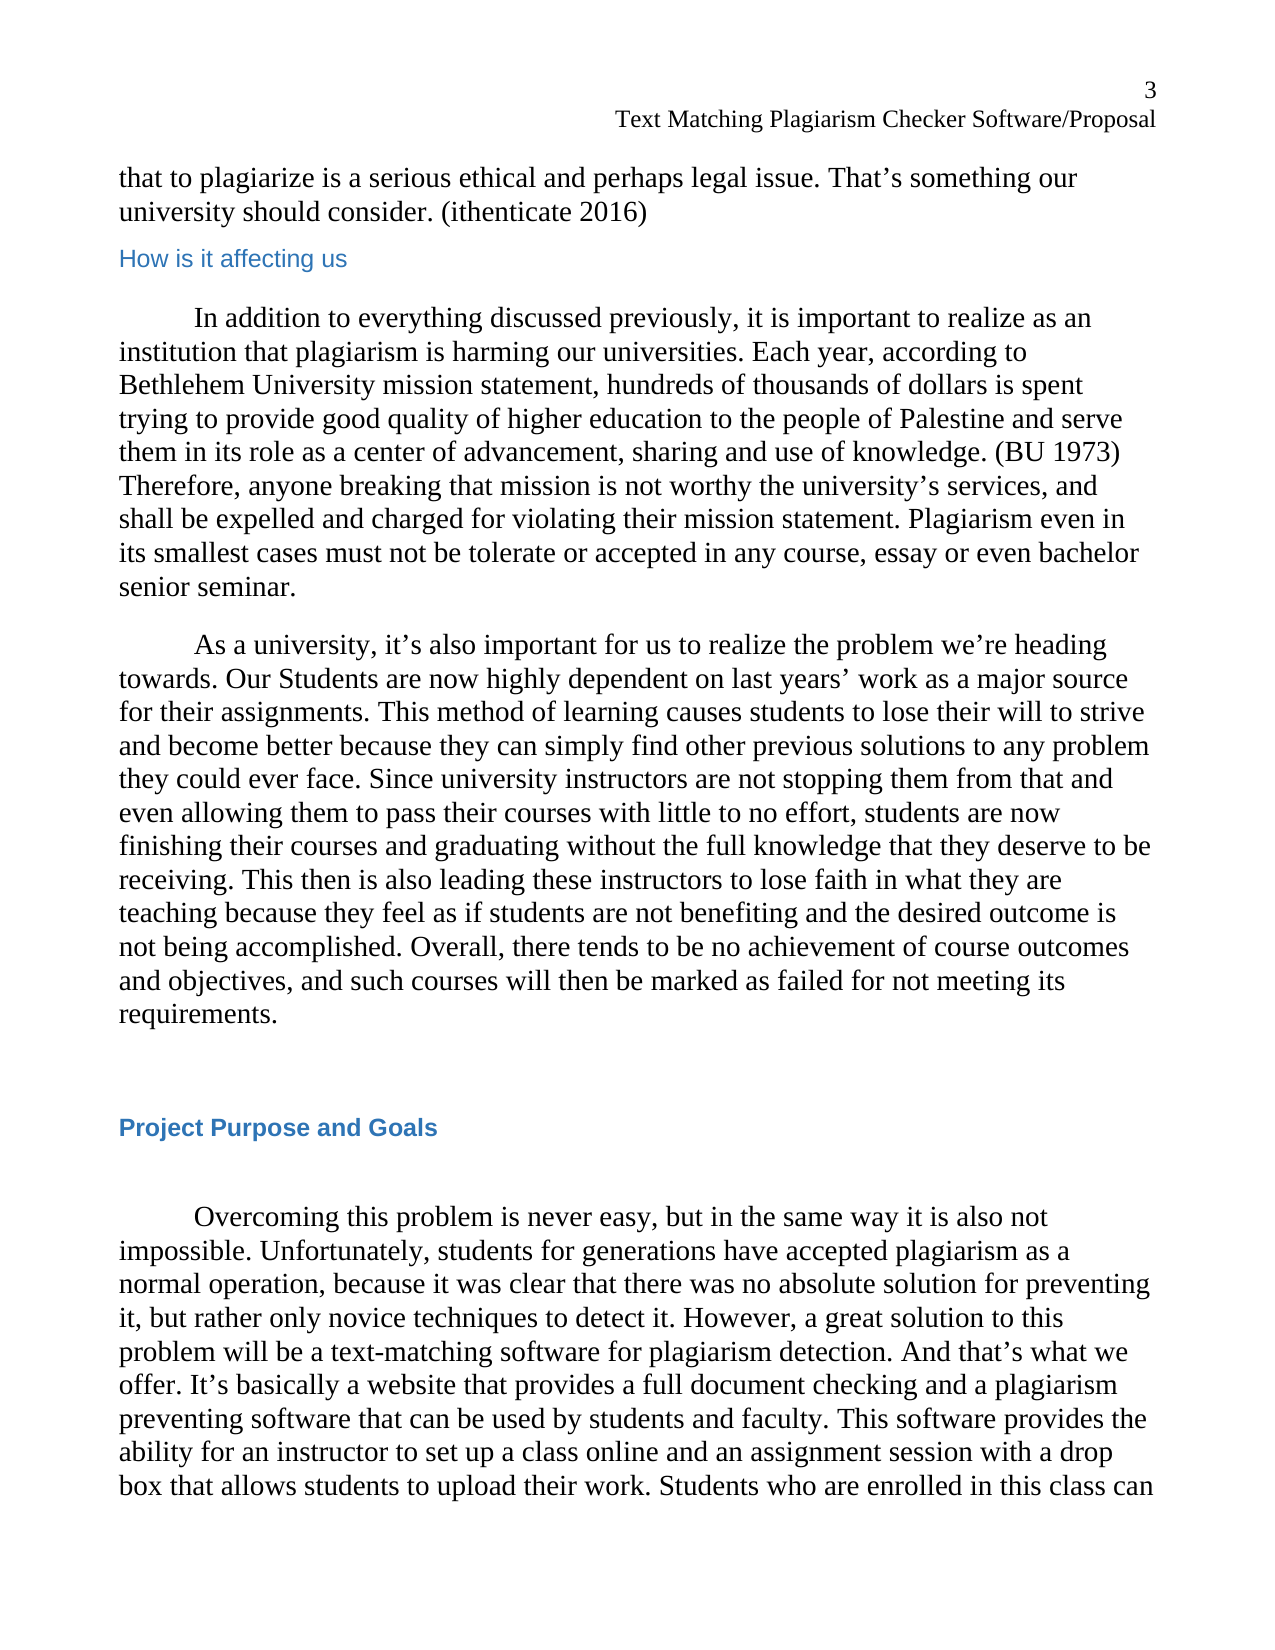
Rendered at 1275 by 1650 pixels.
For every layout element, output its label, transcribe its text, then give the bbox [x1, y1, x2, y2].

subtitle How is it affecting us [118, 244, 1156, 273]
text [118, 1199, 1156, 1501]
text In addition to everything discussed previously, it is important to realize as an institution that plagiarism is harming our universities. Each year, according to Bethlehem University mission statement, hundreds of thousands of dollars is spent trying to provide good quality of higher education to the people of Palestine and serve them in its role as a center of advancement, sharing and use of knowledge. (BU 1973) Therefore, anyone breaking that mission is not worthy the university’s services, and shall be expelled and charged for violating their mission statement. Plagiarism even in its smallest cases must not be tolerate or accepted in any course, essay or even bachelor senior seminar. [118, 300, 1156, 602]
subtitle Project Purpose and Goals [118, 1113, 1156, 1142]
text As a university, it’s also important for us to realize the problem we’re heading towards. Our Students are now highly dependent on last years’ work as a major source for their assignments. This method of learning causes students to lose their will to strive and become better because they can simply find other previous solutions to any problem they could ever face. Since university instructors are not stopping them from that and even allowing them to pass their courses with little to no effort, students are now finishing their courses and graduating without the full knowledge that they deserve to be receiving. This then is also leading these instructors to lose faith in what they are teaching because they feel as if students are not benefiting and the desired outcome is not being accomplished. Overall, there tends to be no achievement of course outcomes and objectives, and such courses will then be marked as failed for not meeting its requirements. [118, 627, 1156, 1030]
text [118, 161, 1156, 228]
